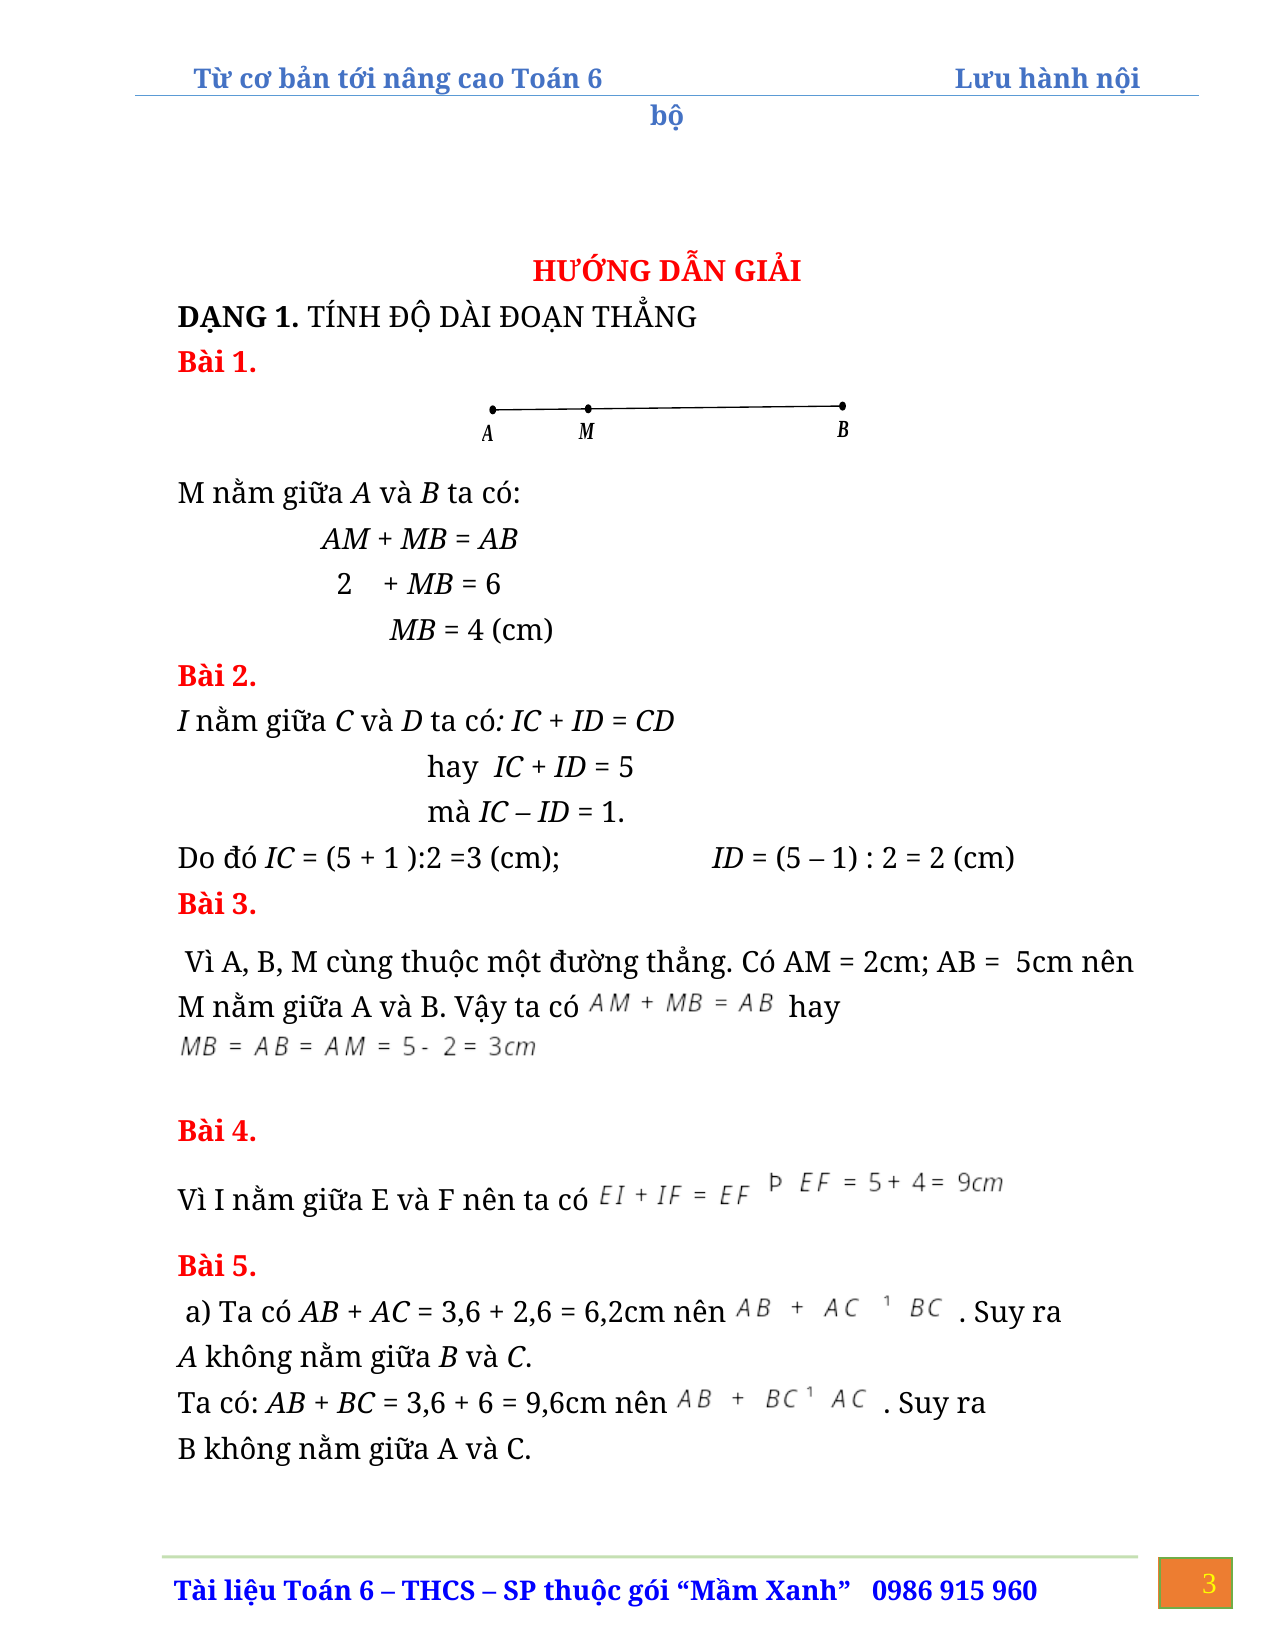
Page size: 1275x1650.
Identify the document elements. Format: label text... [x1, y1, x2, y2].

list hay IC + ID = 5 [177, 746, 1157, 786]
list Vì I nằm giữa E và F nên ta có [177, 1168, 1157, 1219]
list AM + MB = AB [177, 518, 1157, 558]
list Ta có: AB + BC = 3,6 + 6 = 9,6cm nên . Suy ra [177, 1382, 1157, 1422]
list Bài 1. [177, 342, 1157, 381]
list M nằm giữa A và B ta có: [177, 472, 1157, 512]
list I nằm giữa C và D ta có: IC + ID = CD [177, 701, 1157, 740]
list a) Ta có AB + AC = 3,6 + 2,6 = 6,2cm nên . Suy ra [177, 1291, 1157, 1331]
list Do đó IC = (5 + 1 ):2 =3 (cm); ID = (5 – 1) : 2 = 2 (cm) [177, 837, 1157, 877]
list mà IC – ID = 1. [177, 792, 1157, 831]
list Bài 5. [177, 1246, 1157, 1285]
list Bài 2. [177, 655, 1157, 694]
list MB = 4 (cm) [177, 609, 1157, 649]
list B không nằm giữa A và C. [177, 1428, 1157, 1468]
list Bài 3. [177, 883, 1157, 923]
list 2 + MB = 6 [177, 564, 1157, 603]
list Vì A, B, M cùng thuộc một đường thẳng. Có AM = 2cm; AB = 5cm nên M nằm giữa A và B. Vậy ta có hay [177, 941, 1157, 1083]
list A không nằm giữa B và C. [177, 1337, 1157, 1376]
list DẠNG 1. TÍNH ĐỘ DÀI ĐOẠN THẲNG [177, 296, 1157, 336]
list HƯỚNG DẪN GIẢI [177, 250, 1157, 290]
list Bài 4. [177, 1110, 1157, 1149]
